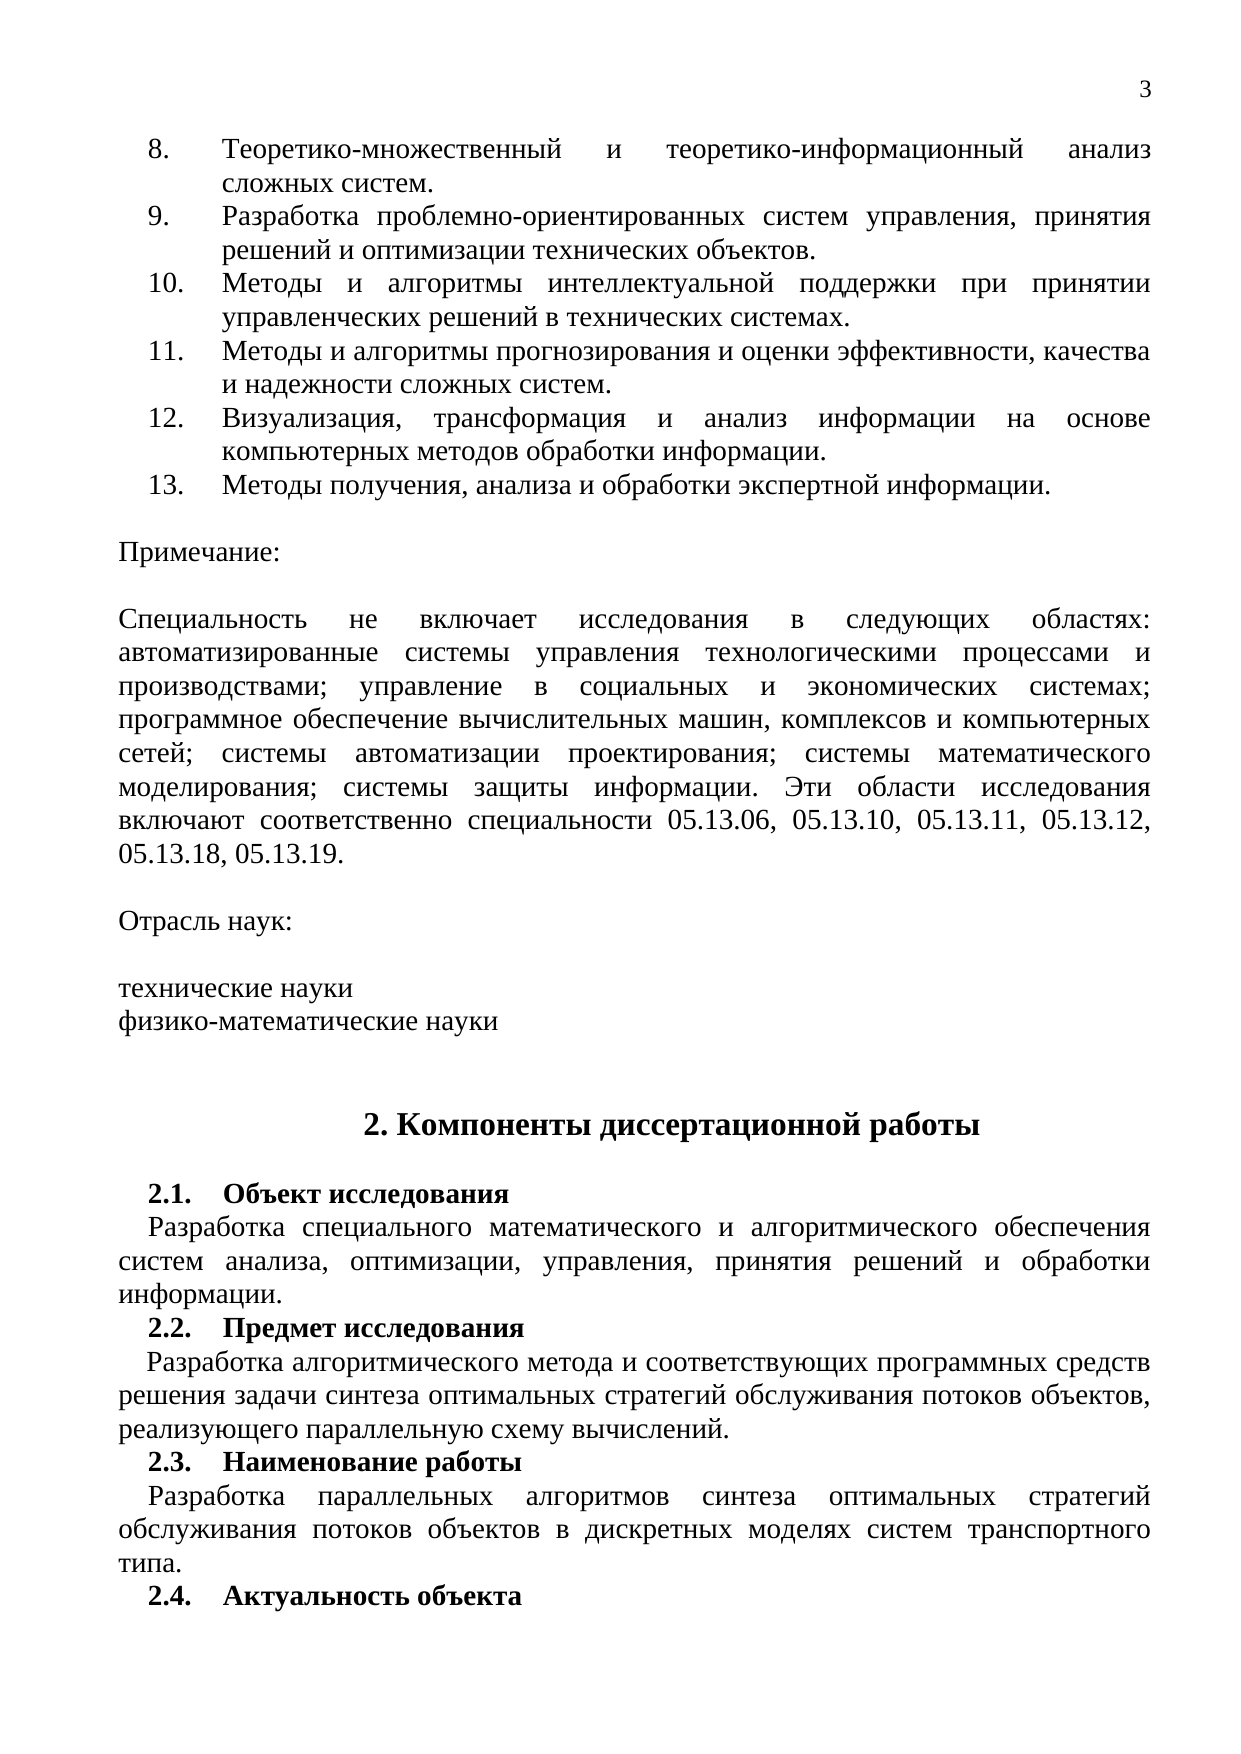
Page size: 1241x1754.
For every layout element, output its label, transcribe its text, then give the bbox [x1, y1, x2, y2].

list Методы получения, анализа и обработки экспертной информации. [148, 467, 1152, 500]
list Предмет исследования [148, 1310, 1152, 1344]
text Отрасль наук: [118, 903, 1152, 936]
list Методы и алгоритмы прогнозирования и оценки эффективности, качества и надежности сложных систем. [148, 333, 1152, 400]
text Разработка параллельных алгоритмов синтеза оптимальных стратегий обслуживания потоков объектов в дискретных моделях систем транспортного типа. [118, 1478, 1152, 1578]
list Методы и алгоритмы интеллектуальной поддержки при принятии управленческих решений в технических системах. [148, 266, 1152, 333]
list Актуальность объекта [148, 1578, 1152, 1612]
list Объект исследования [148, 1176, 1152, 1209]
text технические науки [118, 970, 1152, 1003]
text 2. Компоненты диссертационной работы [118, 1104, 1152, 1142]
text Разработка алгоритмического метода и соответствующих программных средств решения задачи синтеза оптимальных стратегий обслуживания потоков объектов, реализующего параллельную схему вычислений. [118, 1344, 1152, 1444]
list Разработка проблемно-ориентированных систем управления, принятия решений и оптимизации технических объектов. [148, 198, 1152, 266]
text Разработка специального математического и алгоритмического обеспечения систем анализа, оптимизации, управления, принятия решений и обработки информации. [118, 1209, 1152, 1310]
text Примечание: [118, 534, 1152, 567]
text Специальность не включает исследования в следующих областях: автоматизированные системы управления технологическими процессами и производствами; управление в социальных и экономических системах; программное обеспечение вычислительных машин, комплексов и компьютерных сетей; системы автоматизации проектирования; системы математического моделирования; системы защиты информации. Эти области исследования включают соответственно специальности 05.13.06, 05.13.10, 05.13.11, 05.13.12, 05.13.18, 05.13.19. [118, 601, 1152, 869]
text физико-математические науки [118, 1003, 1152, 1037]
list Теоретико-множественный и теоретико-информационный анализ сложных систем. [148, 131, 1152, 198]
list Наименование работы [148, 1444, 1152, 1478]
list Визуализация, трансформация и анализ информации на основе компьютерных методов обработки информации. [148, 400, 1152, 467]
